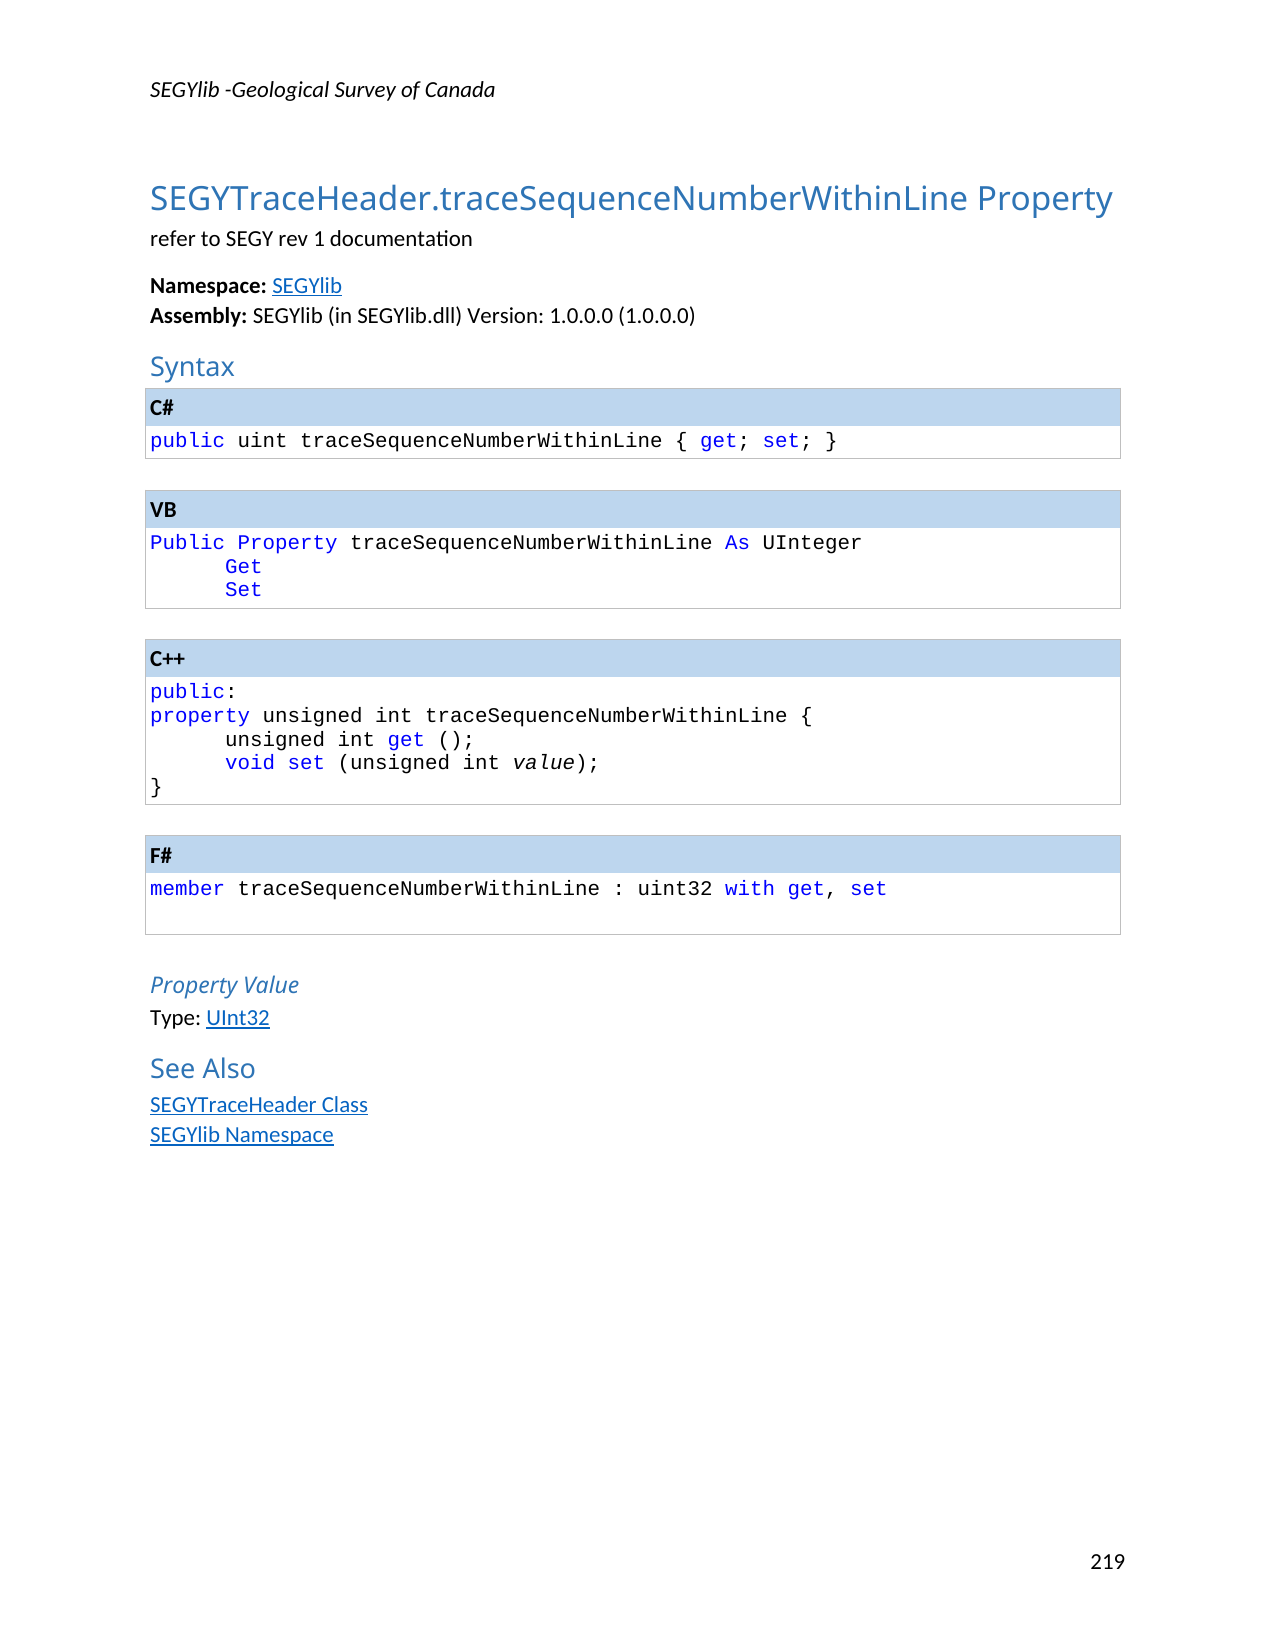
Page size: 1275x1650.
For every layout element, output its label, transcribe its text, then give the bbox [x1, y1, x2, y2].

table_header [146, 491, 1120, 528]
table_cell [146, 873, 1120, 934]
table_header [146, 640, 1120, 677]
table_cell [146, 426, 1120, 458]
subtitle Property Value [150, 969, 1125, 1001]
text refer to SEGY rev 1 documentation [150, 224, 1125, 252]
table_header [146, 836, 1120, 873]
subtitle SEGYTraceHeader.traceSequenceNumberWithinLine Property [150, 175, 1125, 220]
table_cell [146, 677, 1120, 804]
text Namespace: SEGYlib Assembly: SEGYlib (in SEGYlib.dll) Version: 1.0.0.0 (1.0.0.0) [150, 271, 1125, 329]
text SEGYTraceHeader Class [150, 1090, 1125, 1118]
subtitle See Also [150, 1050, 1125, 1087]
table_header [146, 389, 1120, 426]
text Type: UInt32 [150, 1003, 1125, 1031]
text SEGYlib Namespace [150, 1120, 1125, 1148]
subtitle Syntax [150, 348, 1125, 385]
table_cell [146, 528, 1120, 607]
